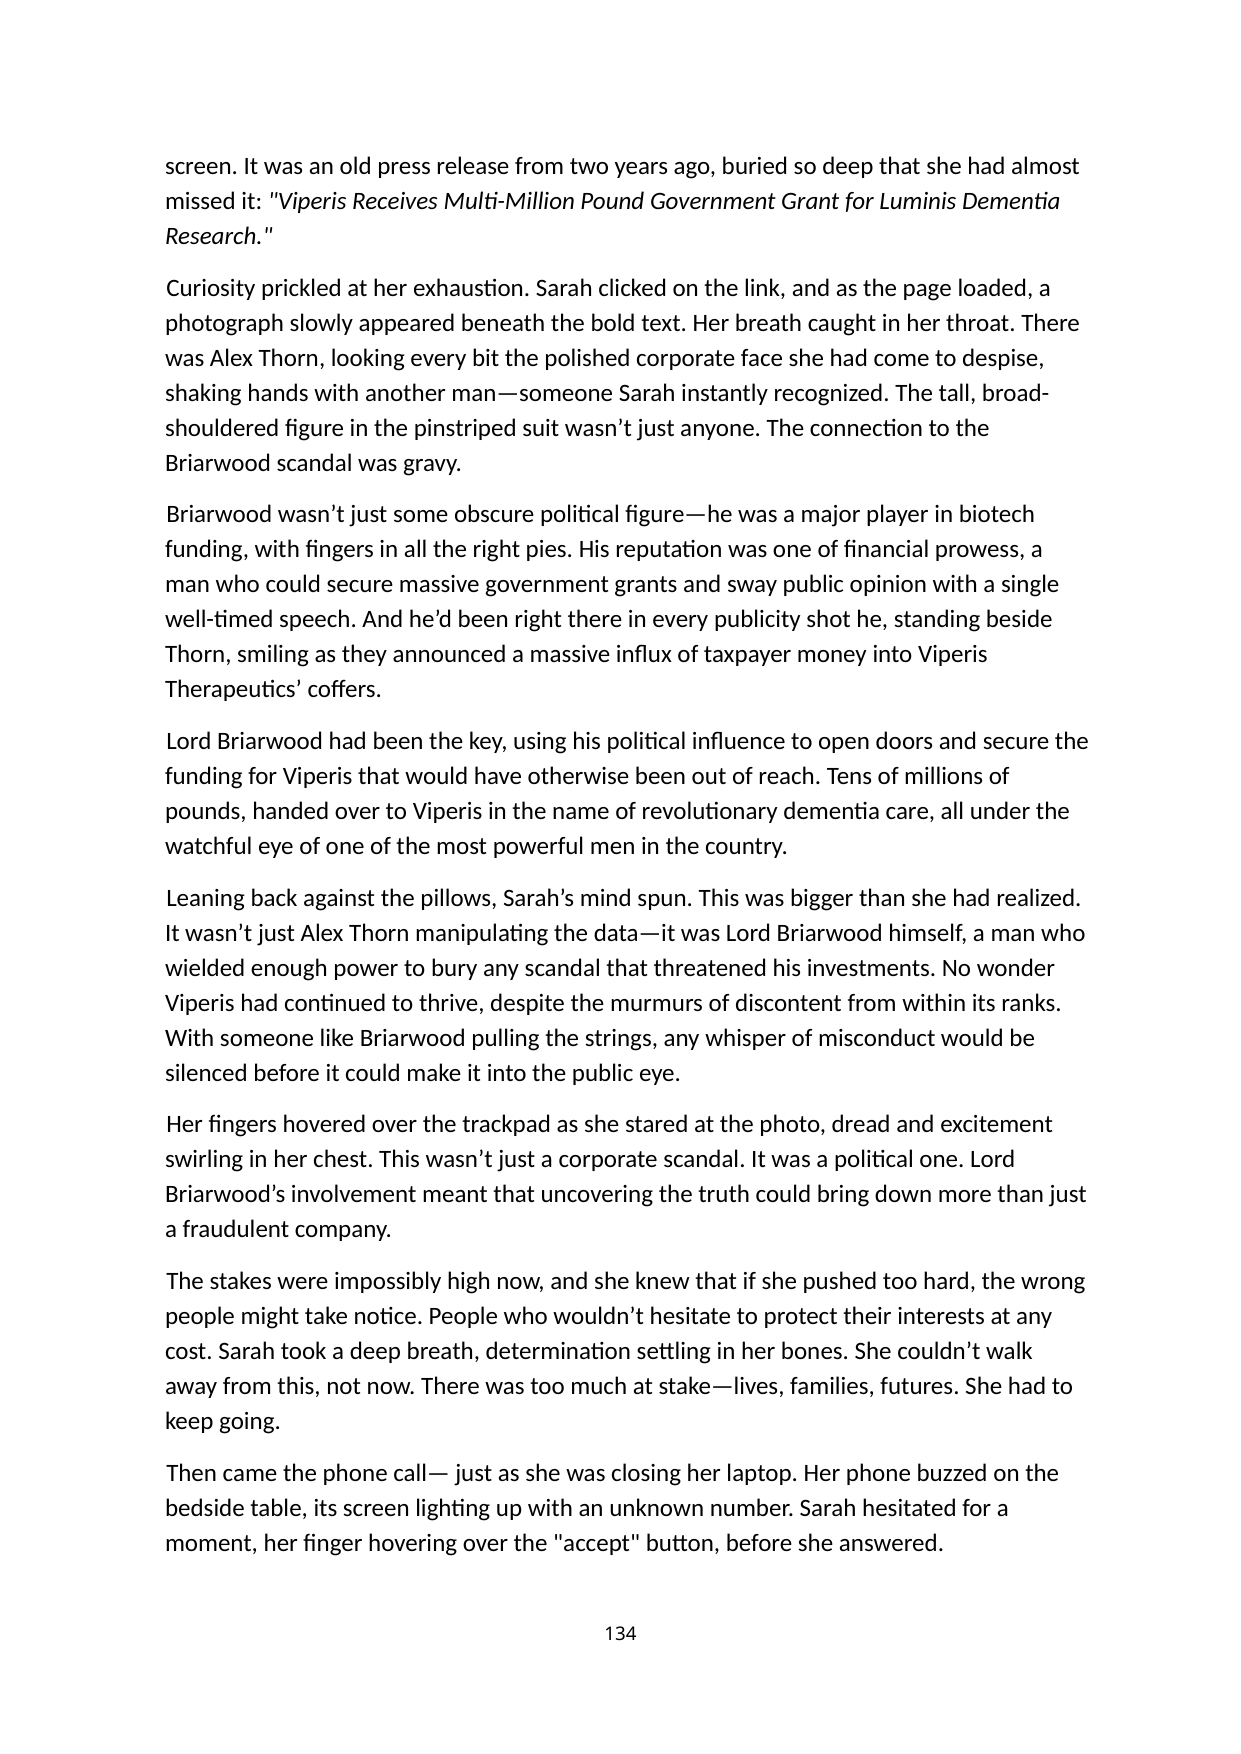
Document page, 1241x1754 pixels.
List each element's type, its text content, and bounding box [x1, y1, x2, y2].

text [165, 150, 1090, 251]
text Then came the phone call— just as she was closing her laptop. Her phone buzzed on the bedside table, its screen lighting up with an unknown number. Sarah hesitated for a moment, her finger hovering over the "accept" button, before she answered. [165, 1457, 1090, 1557]
text Curiosity prickled at her exhaustion. Sarah clicked on the link, and as the page loaded, a photograph slowly appeared beneath the bold text. Her breath caught in her throat. There was Alex Thorn, looking every bit the polished corporate face she had come to despise, shaking hands with another man—someone Sarah instantly recognized. The tall, broad-shouldered figure in the pinstriped suit wasn’t just anyone. The connection to the Briarwood scandal was gravy. [165, 272, 1090, 477]
text Lord Briarwood had been the key, using his political influence to open doors and secure the funding for Viperis that would have otherwise been out of reach. Tens of millions of pounds, handed over to Viperis in the name of revolutionary dementia care, all under the watchful eye of one of the most powerful men in the country. [165, 725, 1090, 861]
text Her fingers hovered over the trackpad as she stared at the photo, dread and excitement swirling in her chest. This wasn’t just a corporate scandal. It was a political one. Lord Briarwood’s involvement meant that uncovering the truth could bring down more than just a fraudulent company. [165, 1108, 1090, 1244]
text Leaning back against the pillows, Sarah’s mind spun. This was bigger than she had realized. It wasn’t just Alex Thorn manipulating the data—it was Lord Briarwood himself, a man who wielded enough power to bury any scandal that threatened his investments. No wonder Viperis had continued to thrive, despite the murmurs of discontent from within its ranks. With someone like Briarwood pulling the strings, any whisper of misconduct would be silenced before it could make it into the public eye. [165, 882, 1090, 1087]
text Briarwood wasn’t just some obscure political figure—he was a major player in biotech funding, with fingers in all the right pies. His reputation was one of financial prowess, a man who could secure massive government grants and sway public opinion with a single well-timed speech. And he’d been right there in every publicity shot he, standing beside Thorn, smiling as they announced a massive influx of taxpayer money into Viperis Therapeutics’ coffers. [165, 498, 1090, 704]
text The stakes were impossibly high now, and she knew that if she pushed too hard, the wrong people might take notice. People who wouldn’t hesitate to protect their interests at any cost. Sarah took a deep breath, determination settling in her bones. She couldn’t walk away from this, not now. There was too much at stake—lives, families, futures. She had to keep going. [165, 1265, 1090, 1436]
